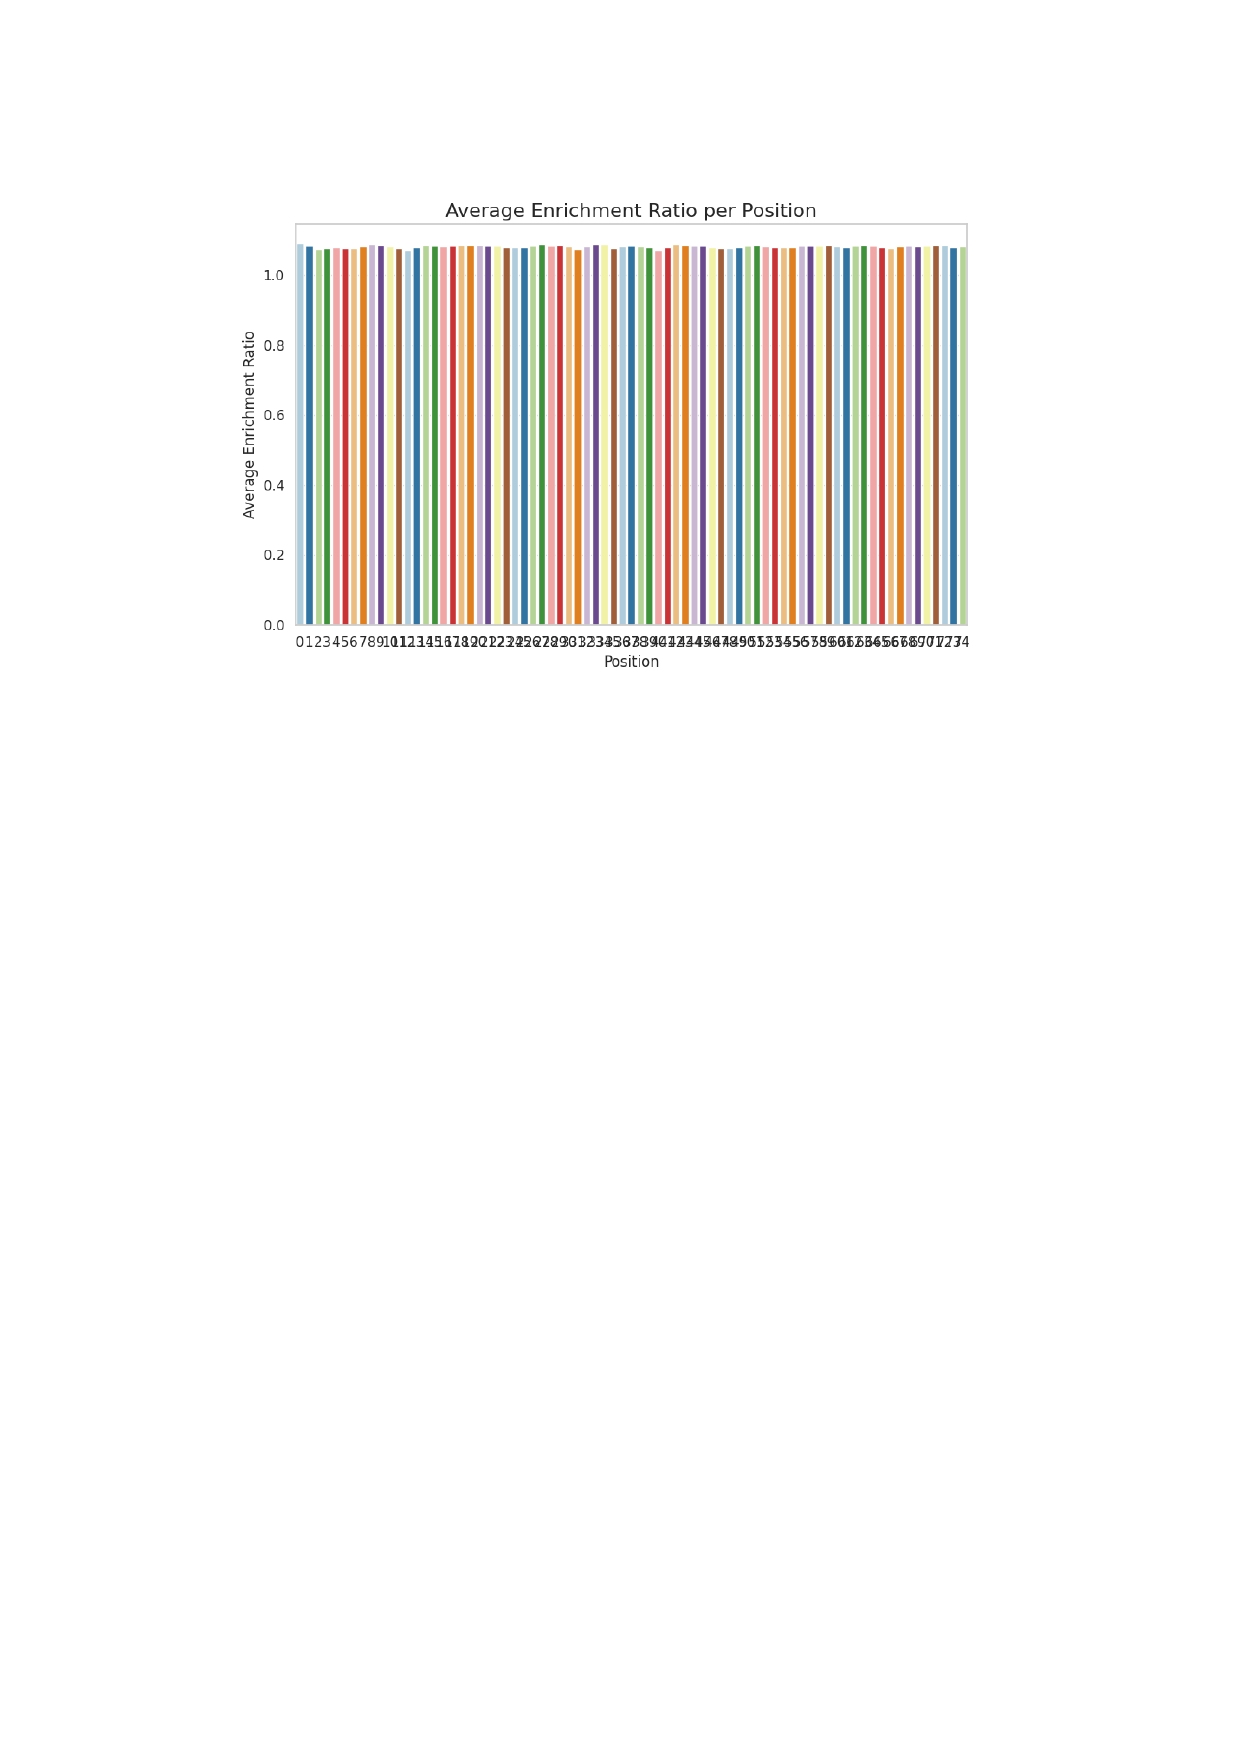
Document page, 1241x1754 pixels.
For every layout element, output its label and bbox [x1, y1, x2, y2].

picture [187, 162, 1053, 682]
